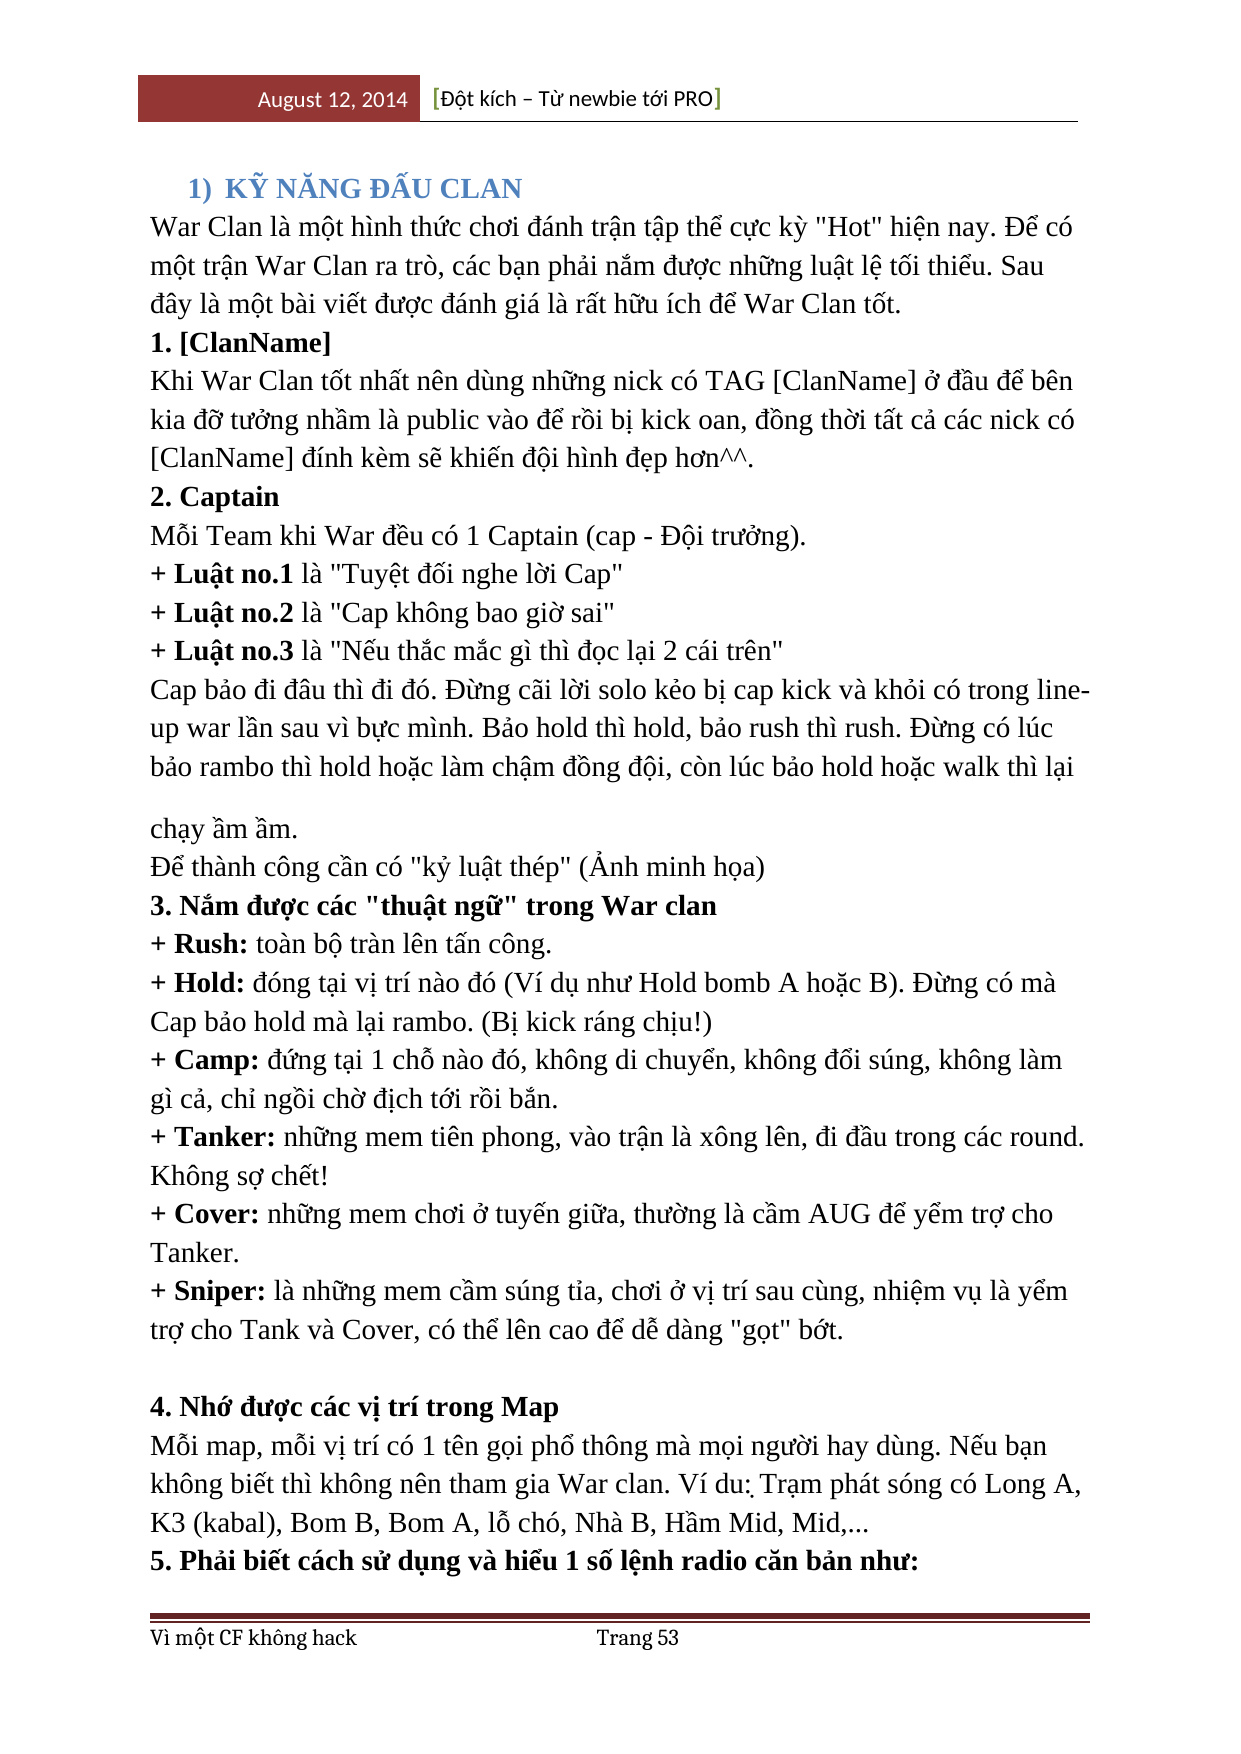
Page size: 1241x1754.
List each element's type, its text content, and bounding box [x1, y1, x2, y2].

subtitle KỸ NĂNG ĐẤU CLAN [187, 171, 1090, 204]
text War Clan là một hình thức chơi đánh trận tập thể cực kỳ "Hot" hiện nay. Để có một trận War Clan ra trò, các bạn phải nắm được những luật lệ tối thiểu. Sau đây là một bài viết được đánh giá là rất hữu ích để War Clan tốt. 1. [ClanName] Khi War Clan tốt nhất nên dùng những nick có TAG [ClanName] ở đầu để bên kia đỡ tưởng nhầm là public vào để rồi bị kick oan, đồng thời tất cả các nick có [ClanName] đính kèm sẽ khiến đội hình đẹp hơn^^. 2. Captain Mỗi Team khi War đều có 1 Captain (cap - Đội trưởng). + Luật no.1 là "Tuyệt đối nghe lời Cap" + Luật no.2 là "Cap không bao giờ sai" + Luật no.3 là "Nếu thắc mắc gì thì đọc lại 2 cái trên" Cap bảo đi đâu thì đi đó. Đừng cãi lời solo kẻo bị cap kick và khỏi có trong line-up war lần sau vì bực mình. Bảo hold thì hold, bảo rush thì rush. Đừng có lúc bảo rambo thì hold hoặc làm chậm đồng đội, còn lúc bảo hold hoặc walk thì lại chạy ầm ầm. Để thành công cần có "kỷ luật thép" (Ảnh minh họa) 3. Nắm được các "thuật ngữ" trong War clan + Rush: toàn bộ tràn lên tấn công. + Hold: đóng tại vị trí nào đó (Ví dụ như Hold bomb A hoặc B). Đừng có mà Cap bảo hold mà lại rambo. (Bị kick ráng chịu!) + Camp: đứng tại 1 chỗ nào đó, không di chuyển, không đổi súng, không làm gì cả, chỉ ngồi chờ địch tới rồi bắn. + Tanker: những mem tiên phong, vào trận là xông lên, đi đầu trong các round. Không sợ chết! + Cover: những mem chơi ở tuyến giữa, thường là cầm AUG để yểm trợ cho Tanker. + Sniper: là những mem cầm súng tỉa, chơi ở vị trí sau cùng, nhiệm vụ là yểm trợ cho Tank và Cover, có thể lên cao để dễ dàng "gọt" bớt. 4. Nhớ được các vị trí trong Map Mỗi map, mỗi vị trí có 1 tên gọi phổ thông mà mọi người hay dùng. Nếu bạn không biết thì không nên tham gia War clan. Ví du:̣ Trạm phát sóng có Long A, K3 (kabal), Bom B, Bom A, lỗ chó, Nhà B, Hầm Mid, Mid,... 5. Phải biết cách sử dụng và hiểu 1 số lệnh radio căn bản như: [150, 209, 1090, 1577]
